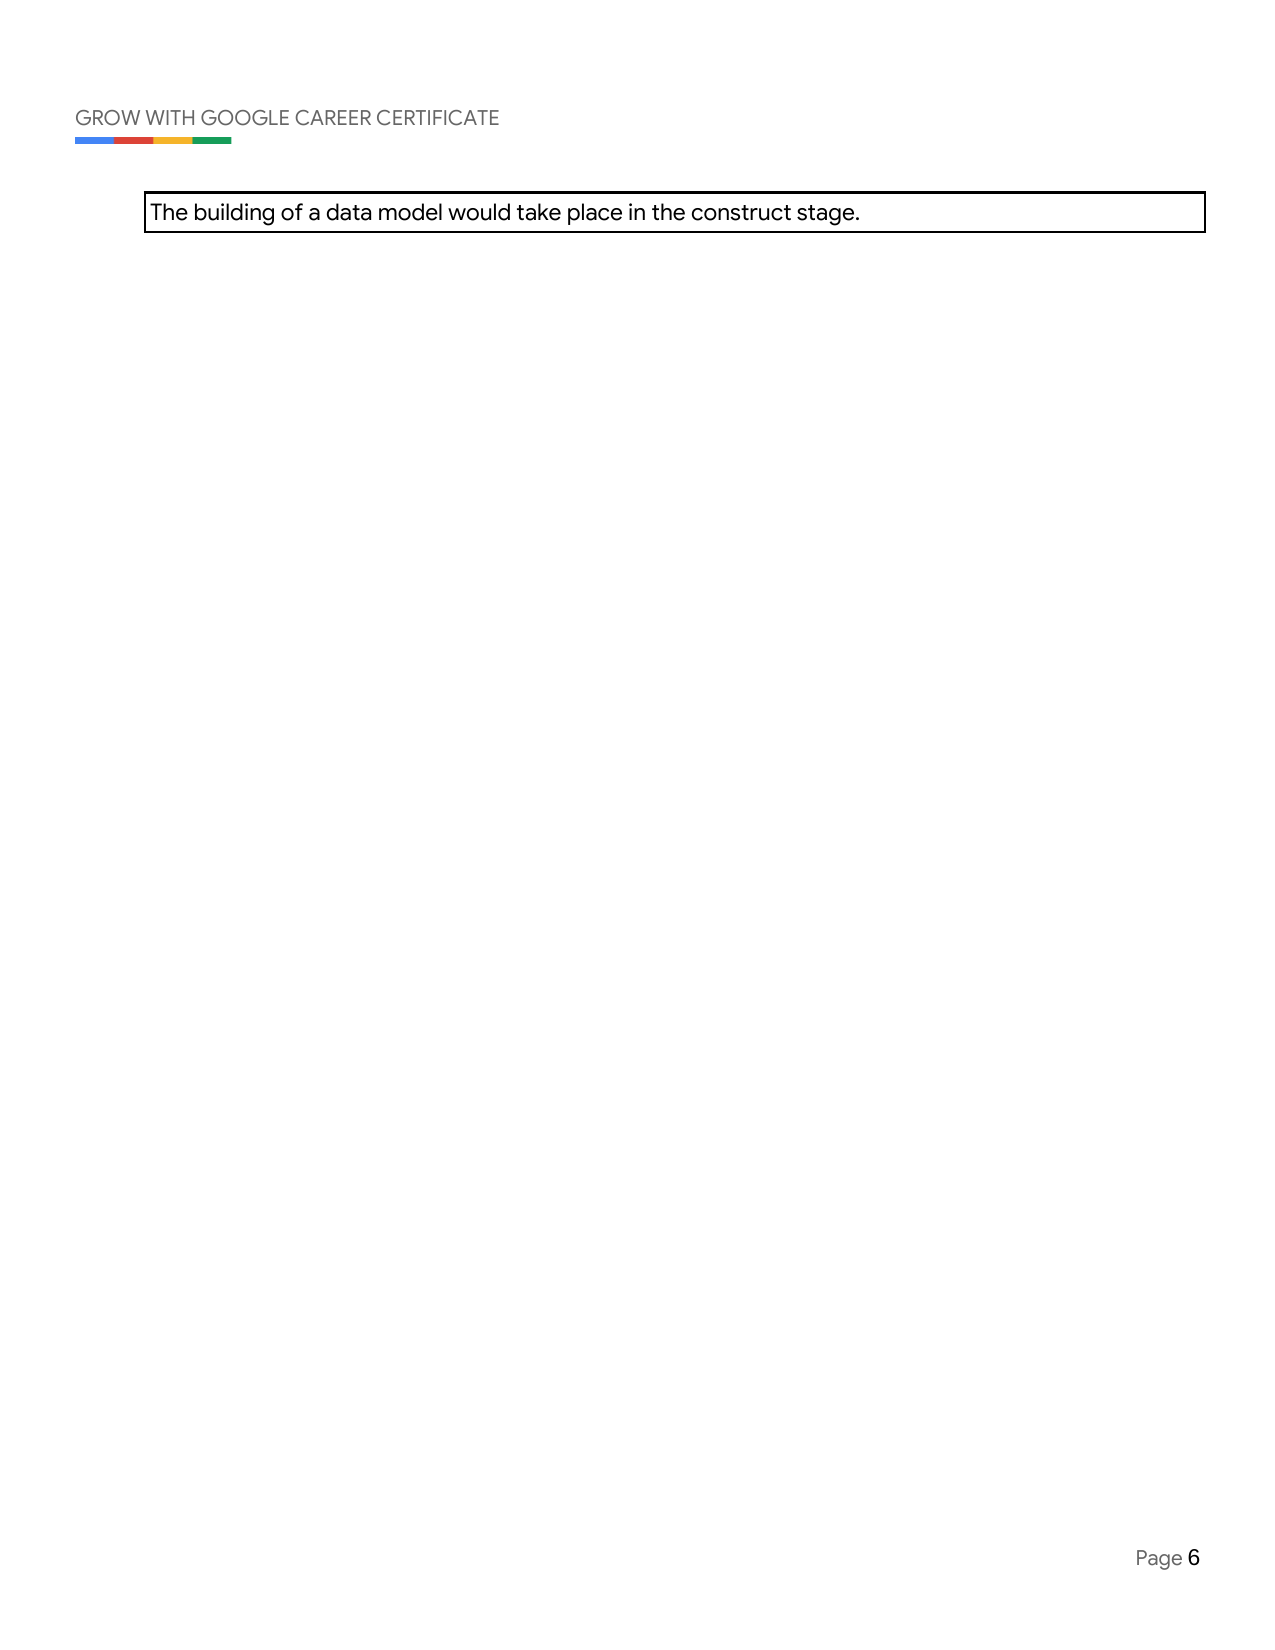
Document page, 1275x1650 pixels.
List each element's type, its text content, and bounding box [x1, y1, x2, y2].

text The building of a data model would take place in the construct stage. [146, 194, 1204, 231]
picture [75, 137, 232, 144]
